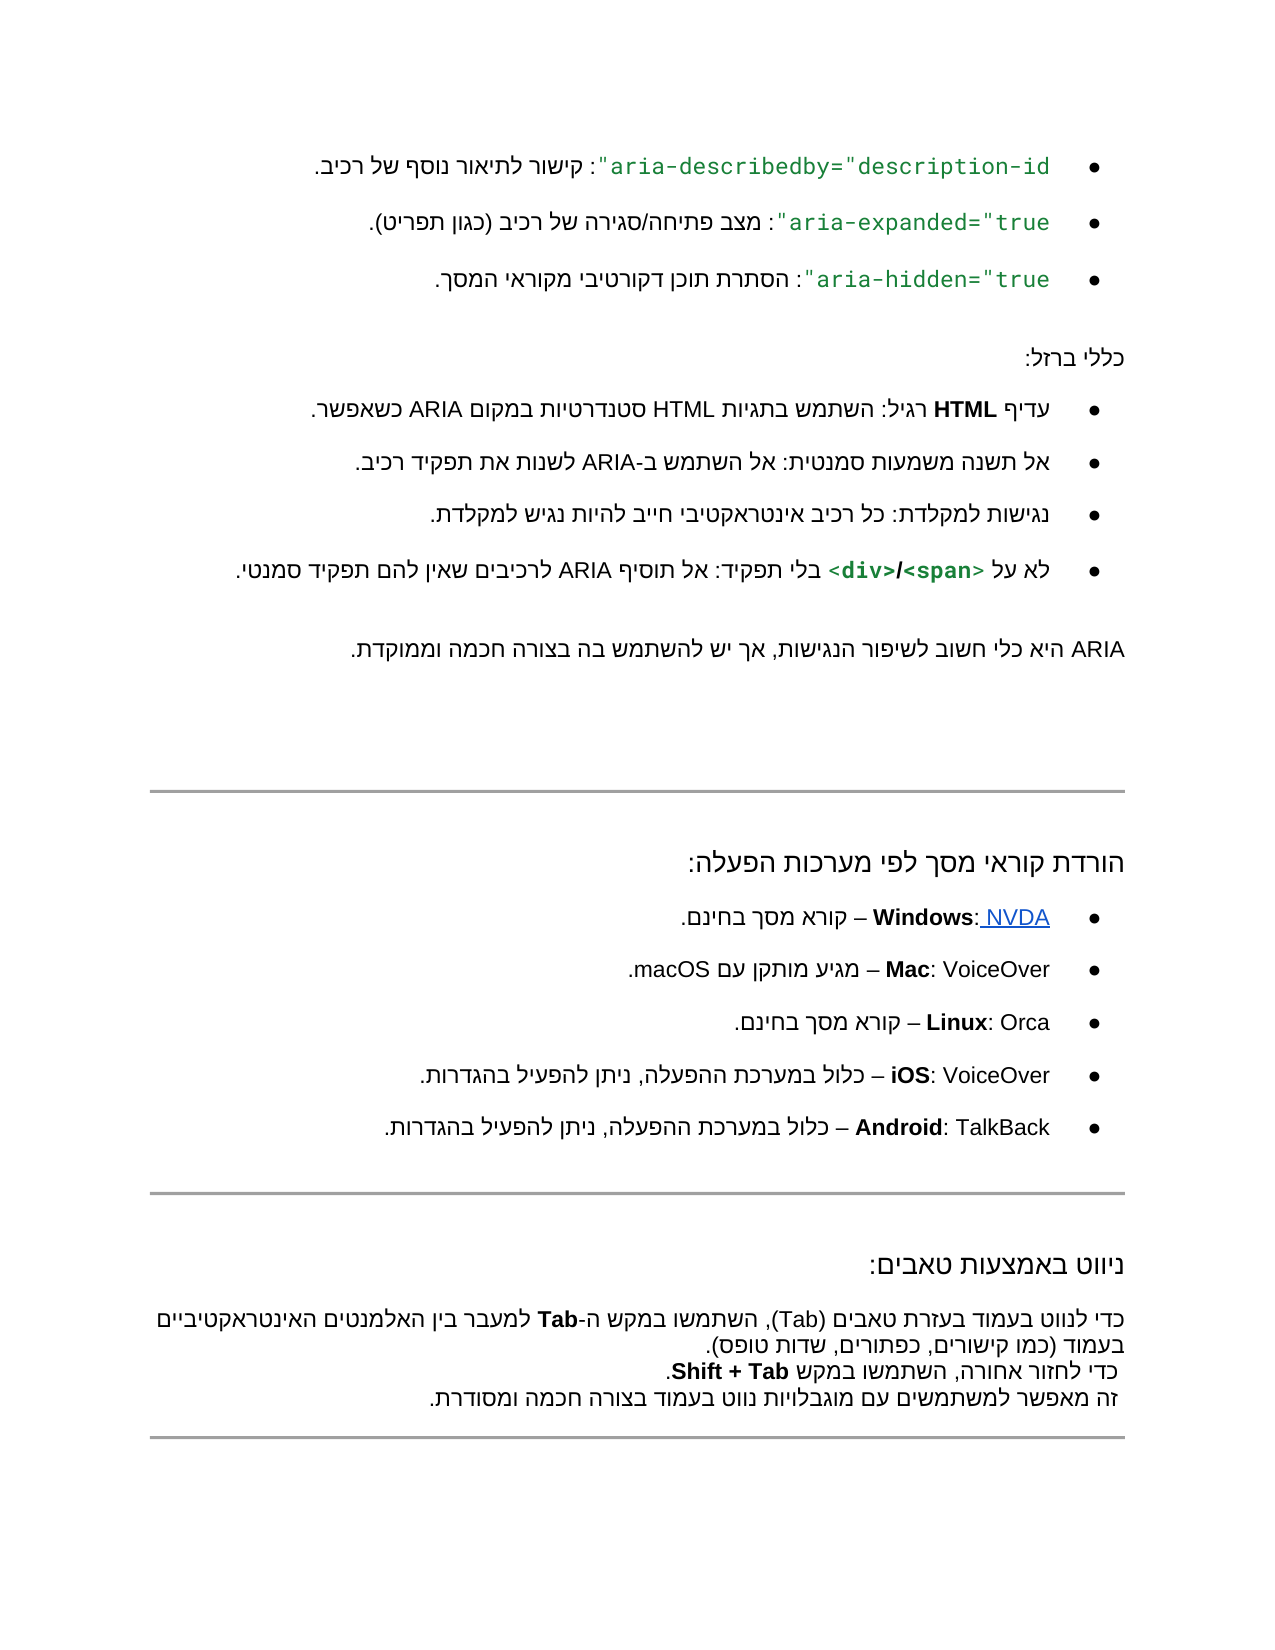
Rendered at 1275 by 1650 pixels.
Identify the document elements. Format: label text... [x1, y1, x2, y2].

list aria-hidden="true": הסתרת תוכן דקורטיבי מקוראי המסך. [150, 263, 1087, 320]
subtitle ניווט באמצעות טאבים: [150, 1249, 1125, 1281]
list aria-expanded="true": מצב פתיחה/סגירה של רכיב (כגון תפריט). [150, 207, 1087, 263]
list לא על <div>/<span> בלי תפקיד: אל תוסיף ARIA לרכיבים שאין להם תפקיד סמנטי. [150, 554, 1087, 611]
list עדיף HTML רגיל: השתמש בתגיות HTML סטנדרטיות במקום ARIA כשאפשר. [150, 396, 1087, 449]
list Linux: Orca – קורא מסך בחינם. [150, 1009, 1087, 1062]
list Windows: NVDA – קורא מסך בחינם. [150, 903, 1087, 956]
text כדי לנווט בעמוד בעזרת טאבים (Tab), השתמשו במקש ה-Tab למעבר בין האלמנטים האינטראקטיביים בעמוד (כמו קישורים, כפתורים, שדות טופס). כדי לחזור אחורה, השתמשו במקש Shift + Tab. זה מאפשר למשתמשים עם מוגבלויות נווט בעמוד בצורה חכמה ומסודרת. [150, 1306, 1125, 1411]
subtitle הורדת קוראי מסך לפי מערכות הפעלה: [150, 847, 1125, 878]
list Mac: VoiceOver – מגיע מותקן עם macOS. [150, 956, 1087, 1009]
list אל תשנה משמעות סמנטית: אל השתמש ב-ARIA לשנות את תפקיד רכיב. [150, 449, 1087, 501]
text ARIA היא כלי חשוב לשיפור הנגישות, אך יש להשתמש בה בצורה חכמה וממוקדת. [150, 636, 1125, 662]
list נגישות למקלדת: כל רכיב אינטראקטיבי חייב להיות נגיש למקלדת. [150, 501, 1087, 554]
subtitle כללי ברזל: [150, 345, 1125, 371]
list aria-describedby="description-id": קישור לתיאור נוסף של רכיב. [150, 150, 1087, 207]
list iOS: VoiceOver – כלול במערכת ההפעלה, ניתן להפעיל בהגדרות. [150, 1062, 1087, 1114]
list Android: TalkBack – כלול במערכת ההפעלה, ניתן להפעיל בהגדרות. [150, 1114, 1087, 1167]
